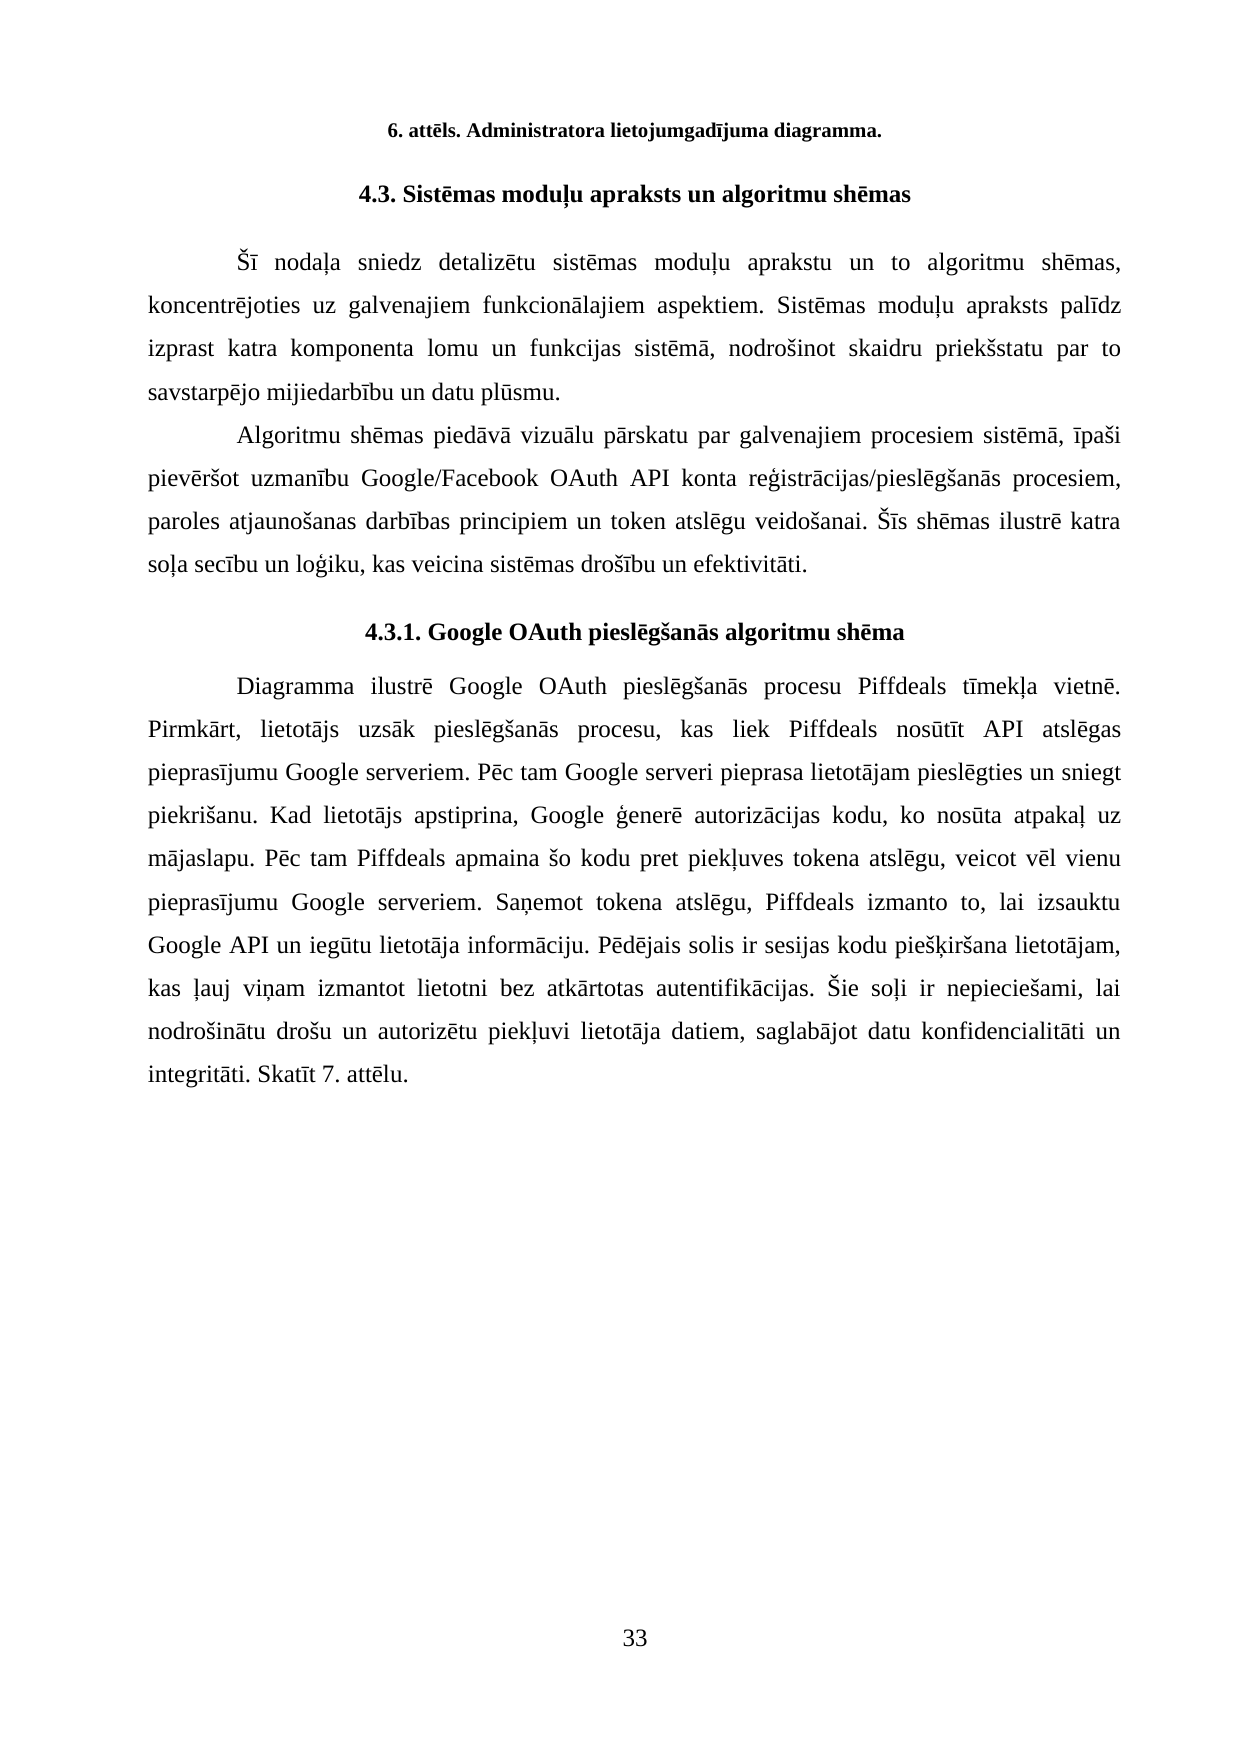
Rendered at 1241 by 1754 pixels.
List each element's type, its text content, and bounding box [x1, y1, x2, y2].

subtitle 4.3. Sistēmas moduļu apraksts un algoritmu shēmas [148, 179, 1122, 208]
text Šī nodaļa sniedz detalizētu sistēmas moduļu aprakstu un to algoritmu shēmas, koncentrējoties uz galvenajiem funkcionālajiem aspektiem. Sistēmas moduļu apraksts palīdz izprast katra komponenta lomu un funkcijas sistēmā, nodrošinot skaidru priekšstatu par to savstarpējo mijiedarbību un datu plūsmu. [148, 247, 1122, 405]
text Algoritmu shēmas piedāvā vizuālu pārskatu par galvenajiem procesiem sistēmā, īpaši pievēršot uzmanību Google/Facebook OAuth API konta reģistrācijas/pieslēgšanās procesiem, paroles atjaunošanas darbības principiem un token atslēgu veidošanai. Šīs shēmas ilustrē katra soļa secību un loģiku, kas veicina sistēmas drošību un efektivitāti. [148, 420, 1122, 578]
text Diagramma ilustrē Google OAuth pieslēgšanās procesu Piffdeals tīmekļa vietnē. Pirmkārt, lietotājs uzsāk pieslēgšanās procesu, kas liek Piffdeals nosūtīt API atslēgas pieprasījumu Google serveriem. Pēc tam Google serveri pieprasa lietotājam pieslēgties un sniegt piekrišanu. Kad lietotājs apstiprina, Google ģenerē autorizācijas kodu, ko nosūta atpakaļ uz mājaslapu. Pēc tam Piffdeals apmaina šo kodu pret piekļuves tokena atslēgu, veicot vēl vienu pieprasījumu Google serveriem. Saņemot tokena atslēgu, Piffdeals izmanto to, lai izsauktu Google API un iegūtu lietotāja informāciju. Pēdējais solis ir sesijas kodu piešķiršana lietotājam, kas ļauj viņam izmantot lietotni bez atkārtotas autentifikācijas. Šie soļi ir nepieciešami, lai nodrošinātu drošu un autorizētu piekļuvi lietotāja datiem, saglabājot datu konfidencialitāti un integritāti. Skatīt 7. attēlu. [148, 671, 1122, 1088]
text 6. attēls. Administratora lietojumgadījuma diagramma. [148, 118, 1122, 142]
subtitle 4.3.1. Google OAuth pieslēgšanās algoritmu shēma [148, 617, 1122, 646]
